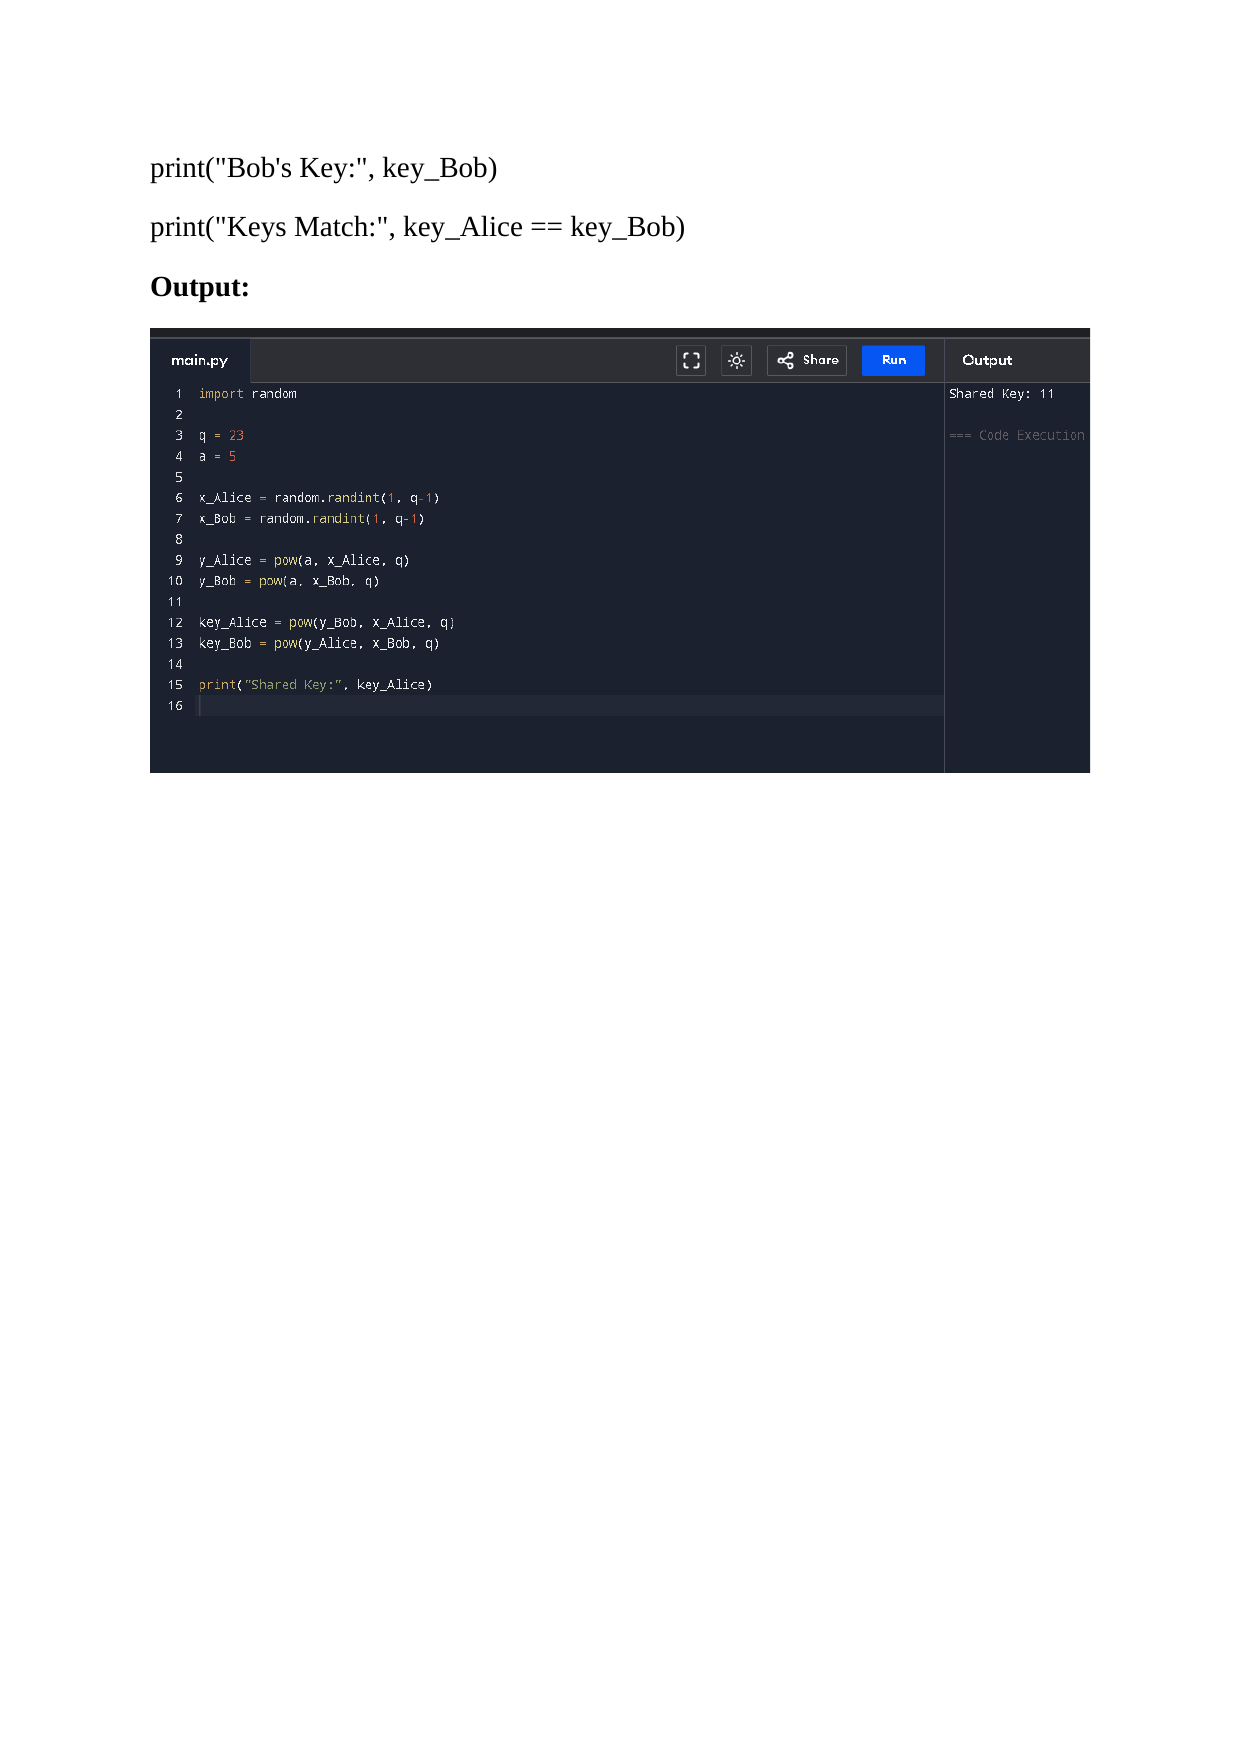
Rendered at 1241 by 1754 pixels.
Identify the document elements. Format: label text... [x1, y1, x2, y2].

text print("Keys Match:", key_Alice == key_Bob) [150, 209, 1090, 243]
picture [150, 328, 1091, 773]
text Output: [150, 269, 1090, 302]
text print("Bob's Key:", key_Bob) [150, 150, 1090, 183]
